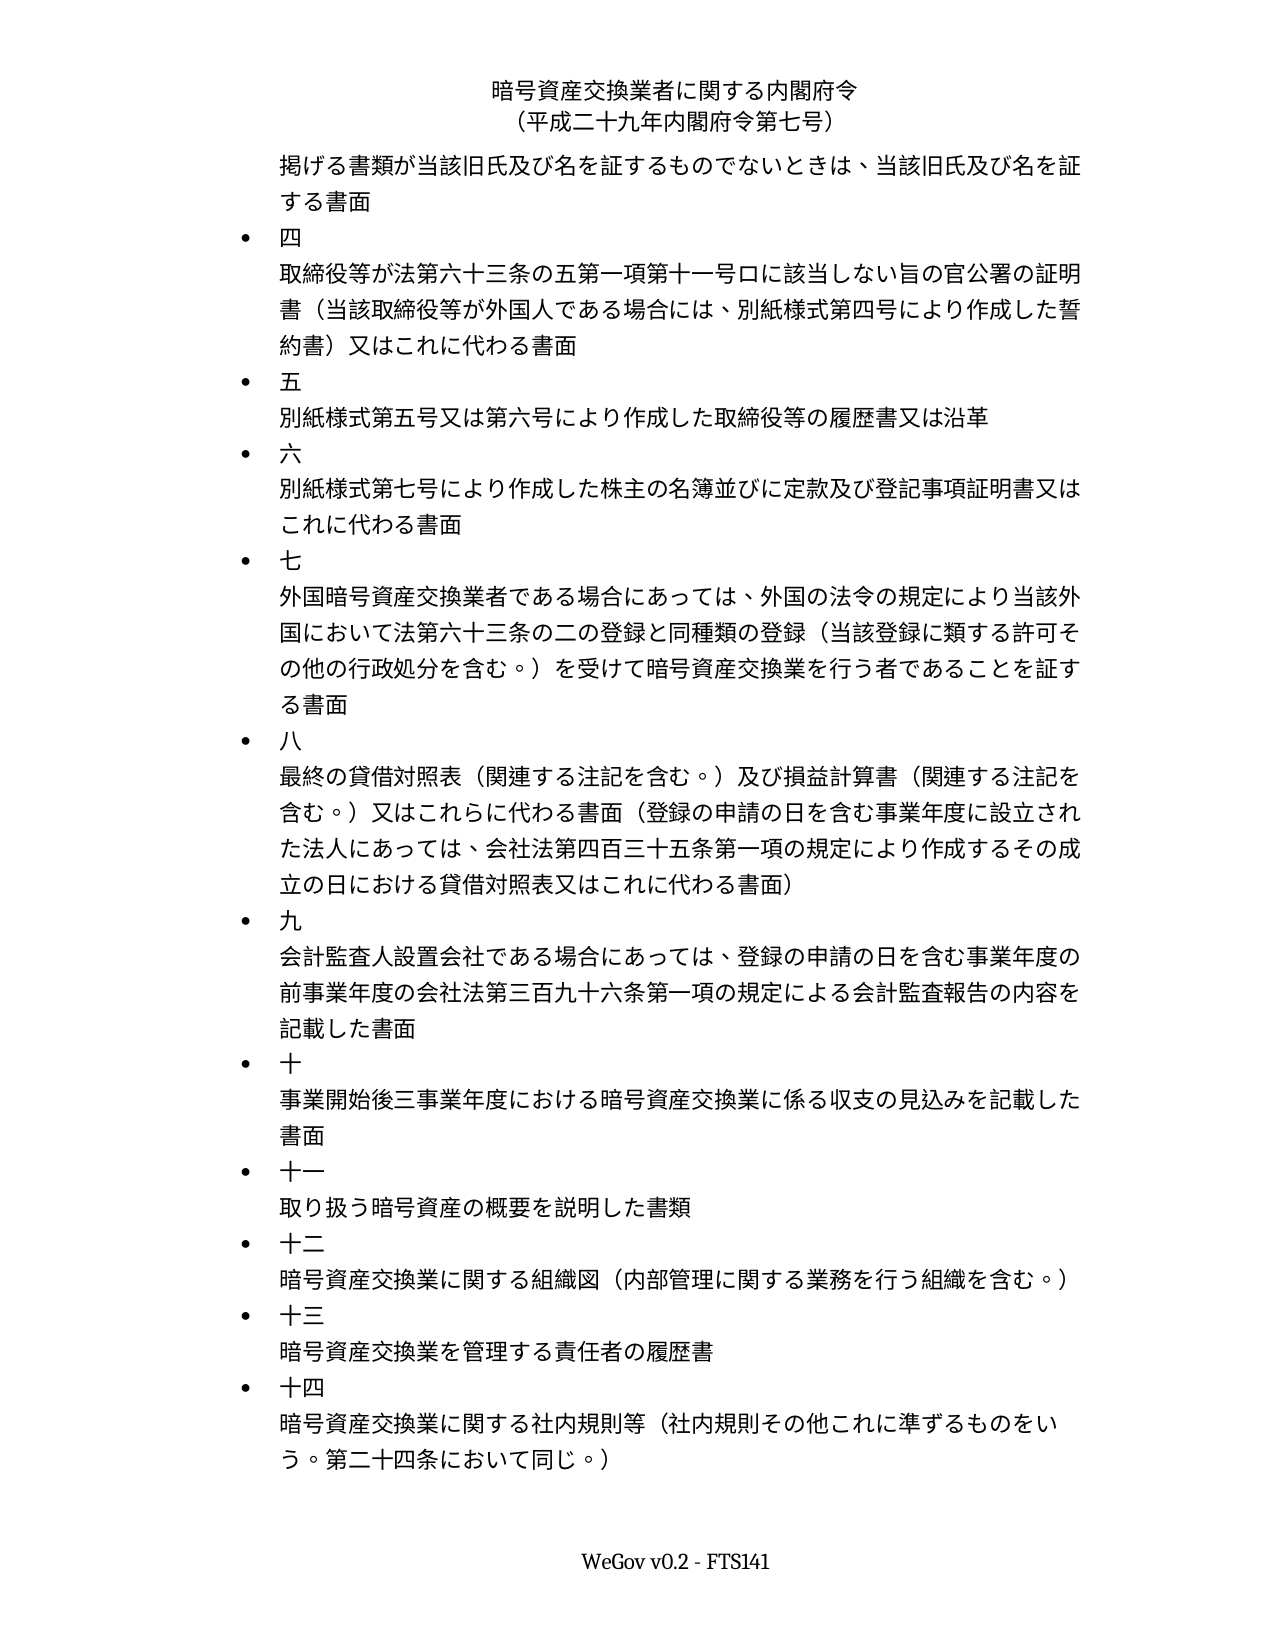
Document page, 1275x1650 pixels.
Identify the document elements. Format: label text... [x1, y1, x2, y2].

list 六 別紙様式第七号により作成した株主の名簿並びに定款及び登記事項証明書又はこれに代わる書面 [242, 437, 1087, 541]
list 十一 取り扱う暗号資産の概要を説明した書類 [242, 1156, 1087, 1223]
list 九 会計監査人設置会社である場合にあっては、登録の申請の日を含む事業年度の前事業年度の会社法第三百九十六条第一項の規定による会計監査報告の内容を記載した書面 [242, 905, 1087, 1044]
list 五 別紙様式第五号又は第六号により作成した取締役等の履歴書又は沿革 [242, 366, 1087, 433]
list 三 取締役等の旧氏（住民基本台帳法施行令（昭和四十二年政令第二百九十二号）第三十条の十三に規定する旧氏をいう。以下同じ。）及び名を当該取締役等の氏名に併せて第四条の規定による登録申請書に記載した場合において、前号に掲げる書類が当該旧氏及び名を証するものでないときは、当該旧氏及び名を証する書面 [242, 150, 1087, 217]
list 十 事業開始後三事業年度における暗号資産交換業に係る収支の見込みを記載した書面 [242, 1048, 1087, 1152]
list 十四 暗号資産交換業に関する社内規則等（社内規則その他これに準ずるものをいう。第二十四条において同じ。） [242, 1372, 1087, 1475]
list 四 取締役等が法第六十三条の五第一項第十一号ロに該当しない旨の官公署の証明書（当該取締役等が外国人である場合には、別紙様式第四号により作成した誓約書）又はこれに代わる書面 [242, 222, 1087, 361]
list 八 最終の貸借対照表（関連する注記を含む。）及び損益計算書（関連する注記を含む。）又はこれらに代わる書面（登録の申請の日を含む事業年度に設立された法人にあっては、会社法第四百三十五条第一項の規定により作成するその成立の日における貸借対照表又はこれに代わる書面） [242, 725, 1087, 900]
list 七 外国暗号資産交換業者である場合にあっては、外国の法令の規定により当該外国において法第六十三条の二の登録と同種類の登録（当該登録に類する許可その他の行政処分を含む。）を受けて暗号資産交換業を行う者であることを証する書面 [242, 545, 1087, 720]
list 十三 暗号資産交換業を管理する責任者の履歴書 [242, 1300, 1087, 1367]
list 十二 暗号資産交換業に関する組織図（内部管理に関する業務を行う組織を含む。） [242, 1228, 1087, 1295]
